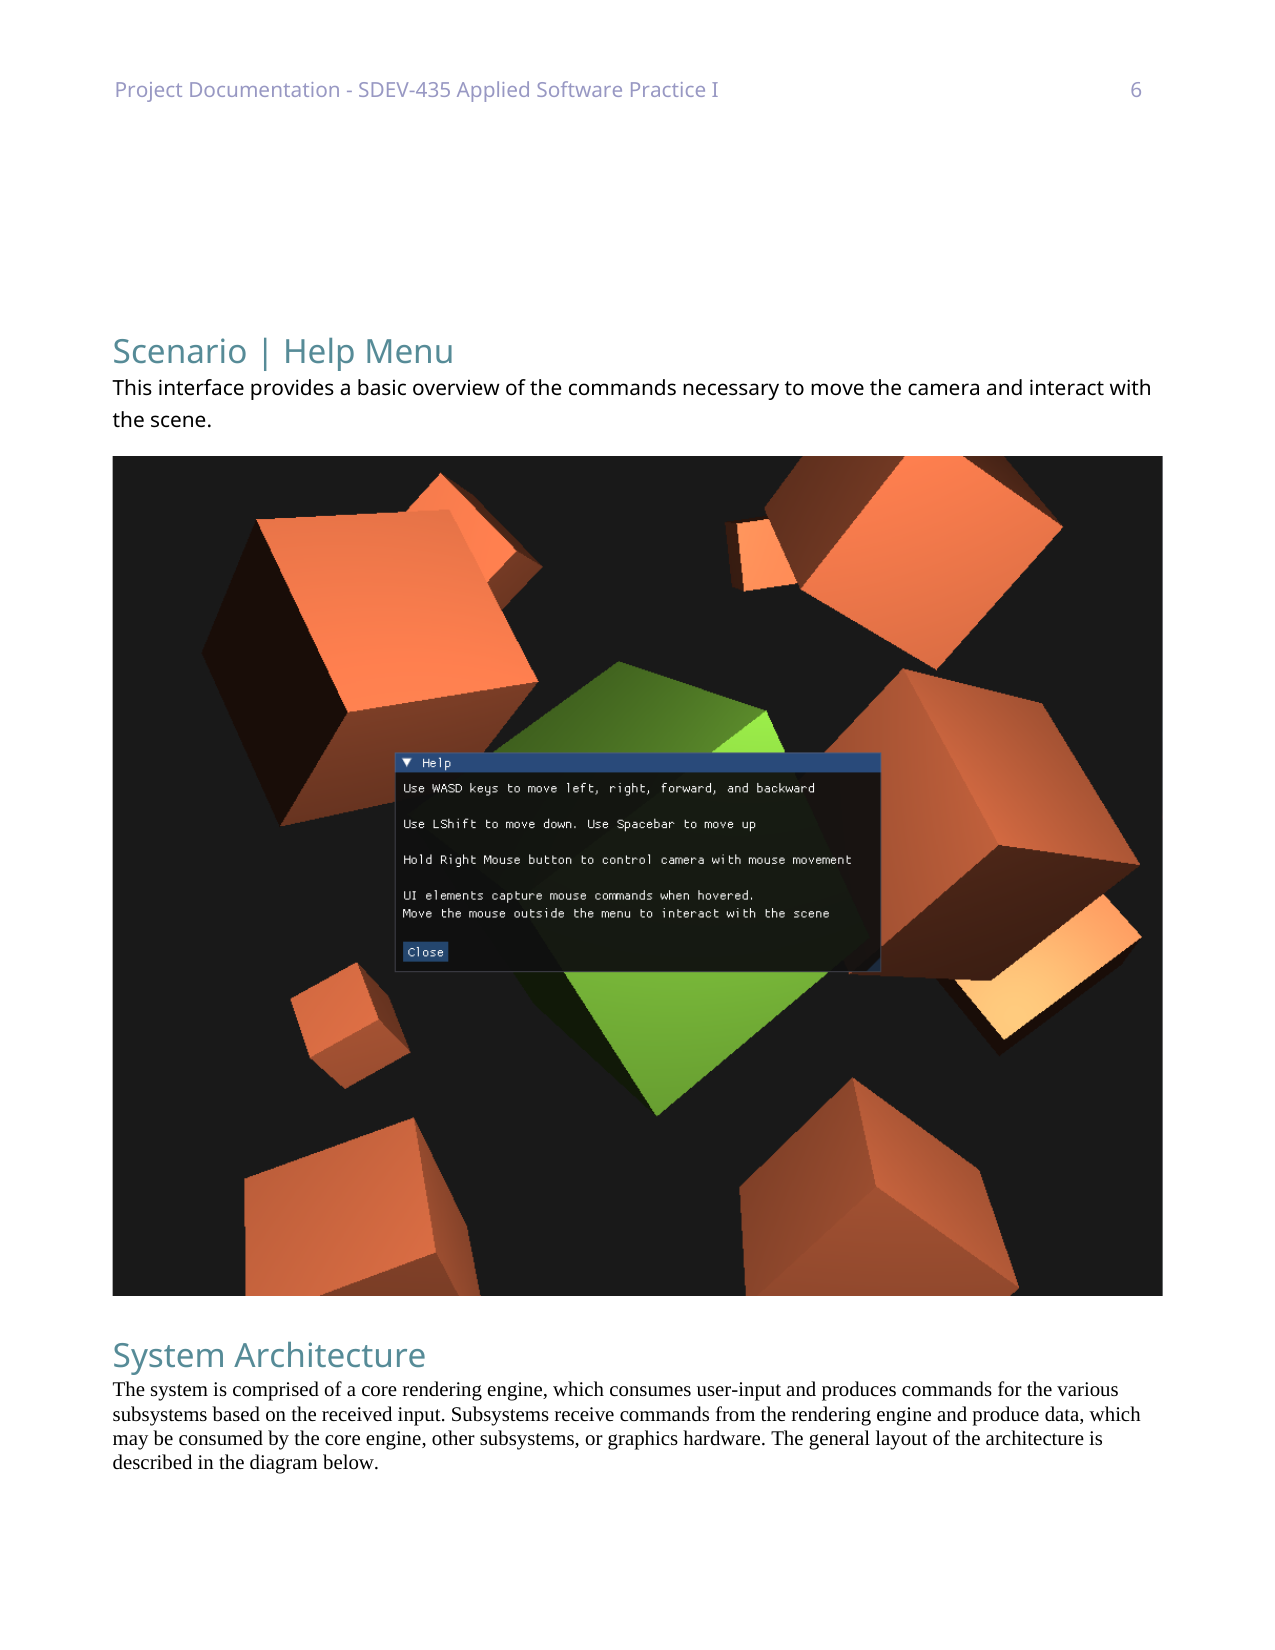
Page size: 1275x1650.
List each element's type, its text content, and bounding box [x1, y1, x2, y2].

picture [112, 456, 1163, 1296]
text The system is comprised of a core rendering engine, which consumes user-input and produces commands for the various subsystems based on the received input. Subsystems receive commands from the rendering engine and produce data, which may be consumed by the core engine, other subsystems, or graphics hardware. The general layout of the architecture is described in the diagram below. [112, 1377, 1162, 1474]
